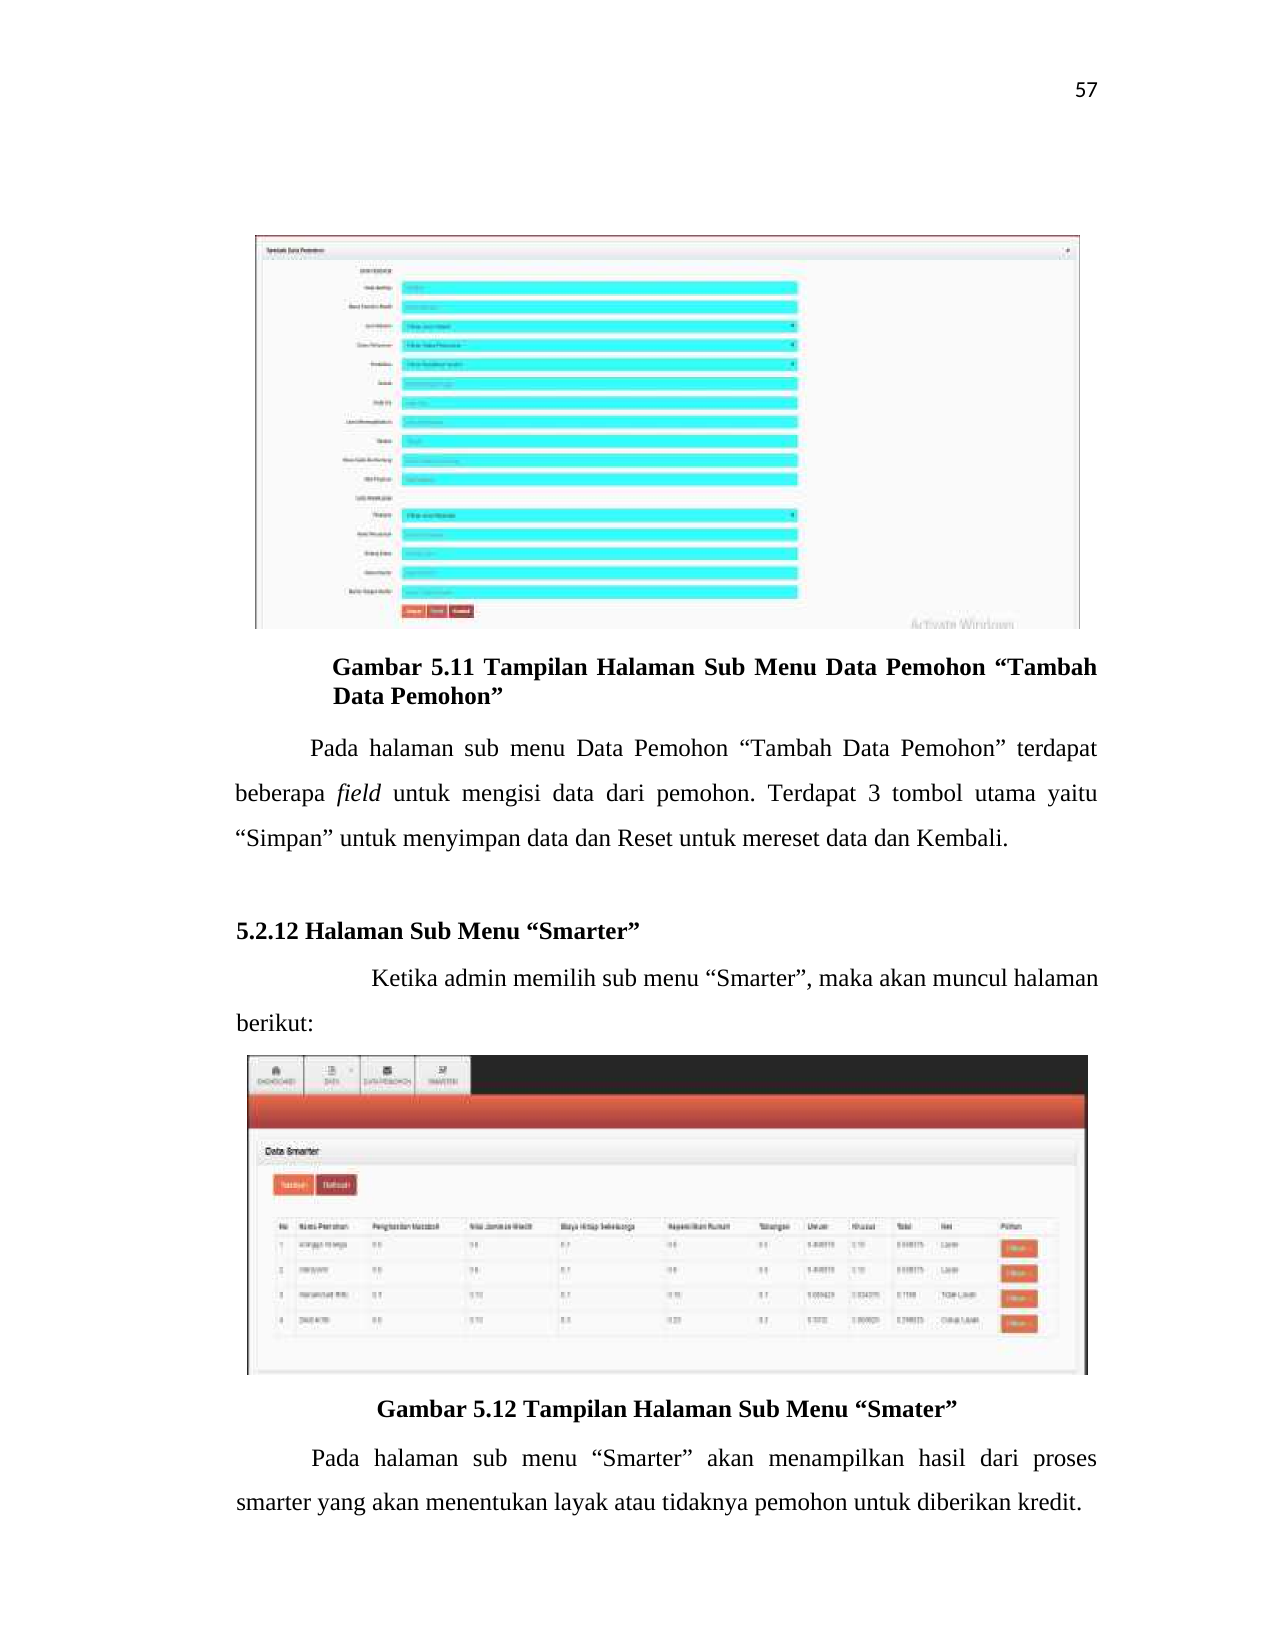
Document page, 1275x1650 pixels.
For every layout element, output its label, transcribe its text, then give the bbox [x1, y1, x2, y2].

text Pada halaman sub menu Data Pemohon “Tambah Data Pemohon” terdapat beberapa field untuk mengisi data dari pemohon. Terdapat 3 tombol utama yaitu “Simpan” untuk menyimpan data dan Reset untuk mereset data dan Kembali. [235, 733, 1098, 852]
picture [254, 234, 1080, 629]
subtitle 5.2.12 Halaman Sub Menu “Smarter” [236, 916, 1098, 944]
text Ketika admin memilih sub menu “Smarter”, maka akan muncul halaman [236, 963, 1098, 992]
text berikut: [236, 1008, 1098, 1036]
picture [246, 1054, 1088, 1375]
text Gambar 5.12 Tampilan Halaman Sub Menu “Smater” [312, 1394, 1022, 1423]
subtitle Gambar 5.11 Tampilan Halaman Sub Menu Data Pemohon “Tambah Data Pemohon” [332, 652, 1098, 710]
text Pada halaman sub menu “Smarter” akan menampilkan hasil dari proses smarter yang akan menentukan layak atau tidaknya pemohon untuk diberikan kredit. [236, 1443, 1098, 1516]
